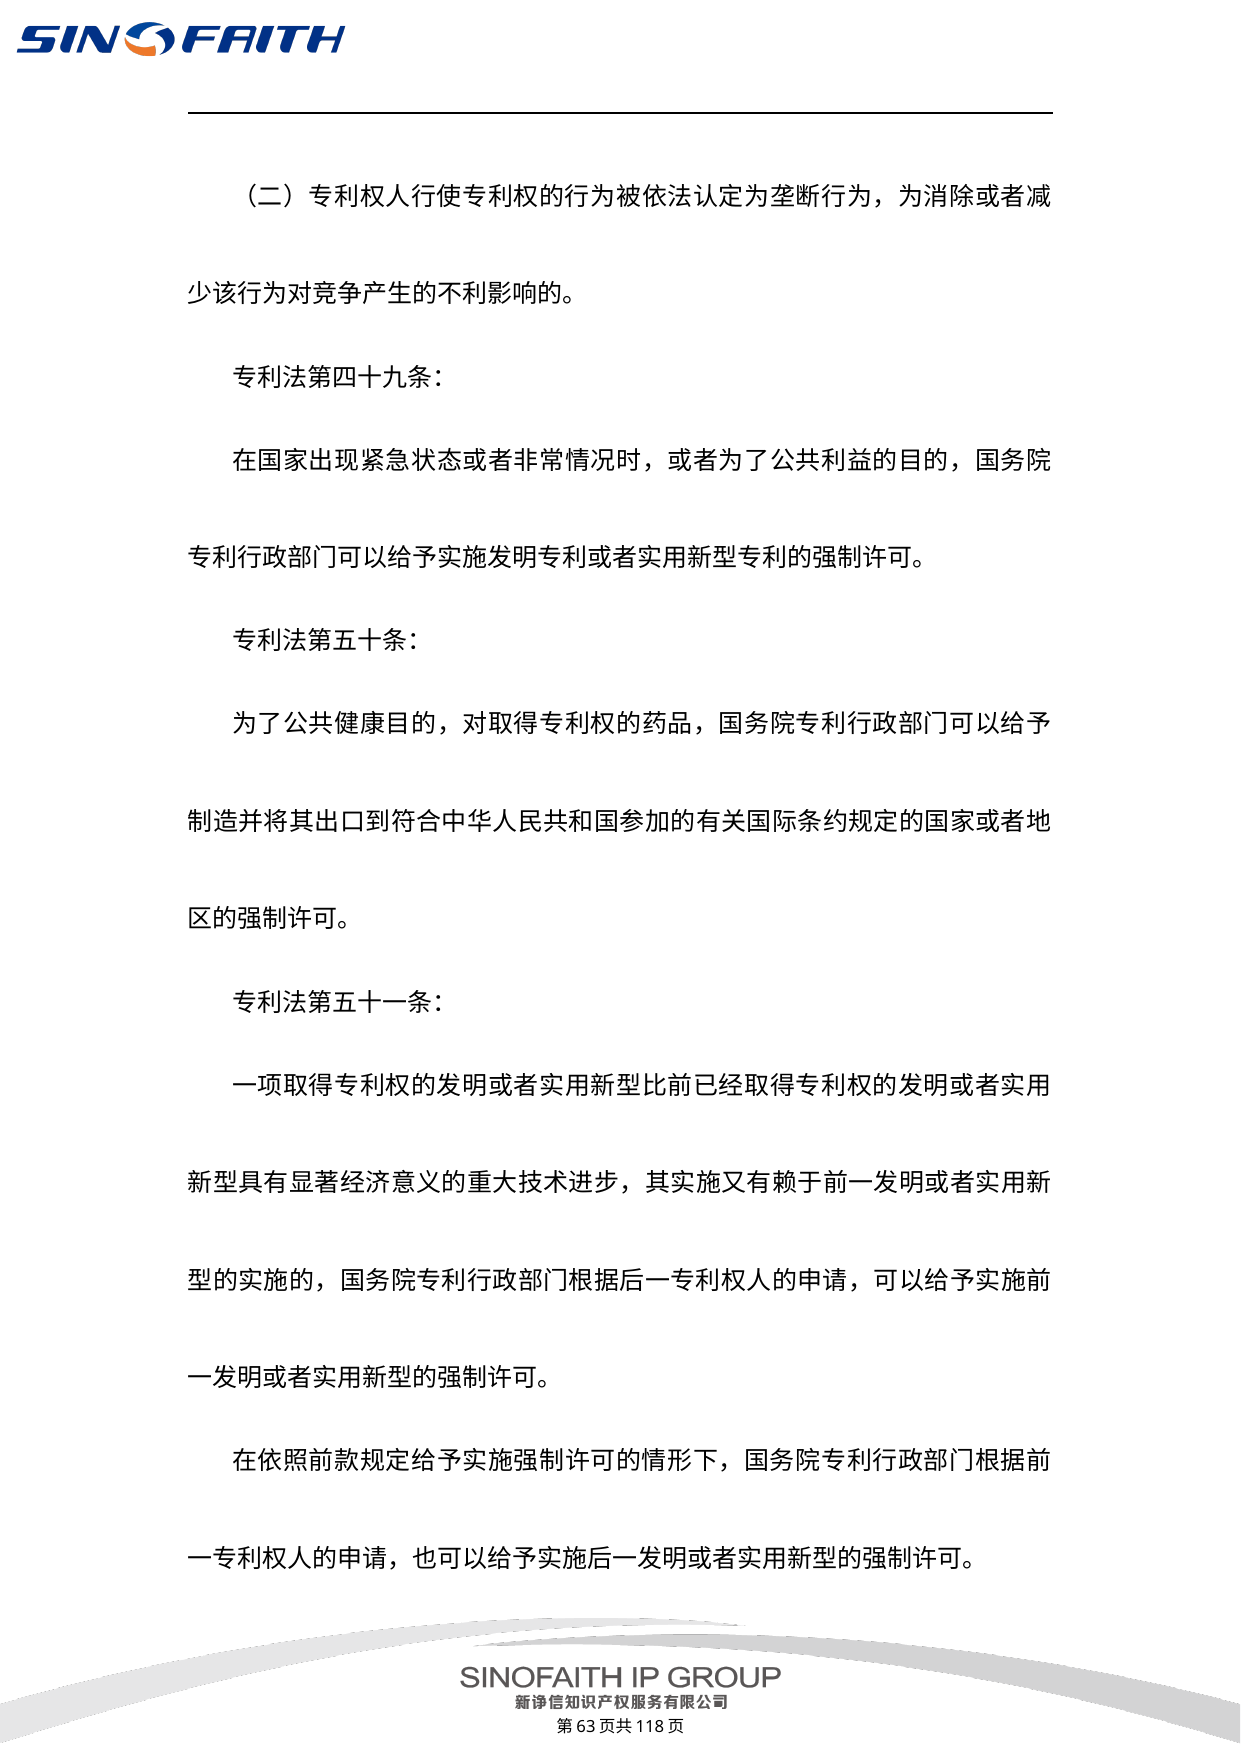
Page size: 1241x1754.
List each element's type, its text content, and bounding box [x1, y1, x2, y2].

picture [1, 0, 354, 75]
list 在依照前款规定给予实施强制许可的情形下，国务院专利行政部门根据前一专利权人的申请，也可以给予实施后一发明或者实用新型的强制许可。 [187, 1426, 1053, 1589]
list 专利法第五十条： [187, 606, 1053, 671]
list 一项取得专利权的发明或者实用新型比前已经取得专利权的发明或者实用新型具有显著经济意义的重大技术进步，其实施又有赖于前一发明或者实用新型的实施的，国务院专利行政部门根据后一专利权人的申请，可以给予实施前一发明或者实用新型的强制许可。 [187, 1051, 1053, 1408]
list 专利法第四十九条： [187, 343, 1053, 408]
list 专利法第五十一条： [187, 968, 1053, 1033]
list （二）专利权人行使专利权的行为被依法认定为垄断行为，为消除或者减少该行为对竞争产生的不利影响的。 [187, 162, 1053, 324]
list 为了公共健康目的，对取得专利权的药品，国务院专利行政部门可以给予制造并将其出口到符合中华人民共和国参加的有关国际条约规定的国家或者地区的强制许可。 [187, 689, 1053, 949]
list 在国家出现紧急状态或者非常情况时，或者为了公共利益的目的，国务院专利行政部门可以给予实施发明专利或者实用新型专利的强制许可。 [187, 426, 1053, 588]
picture [0, 1613, 1241, 1754]
